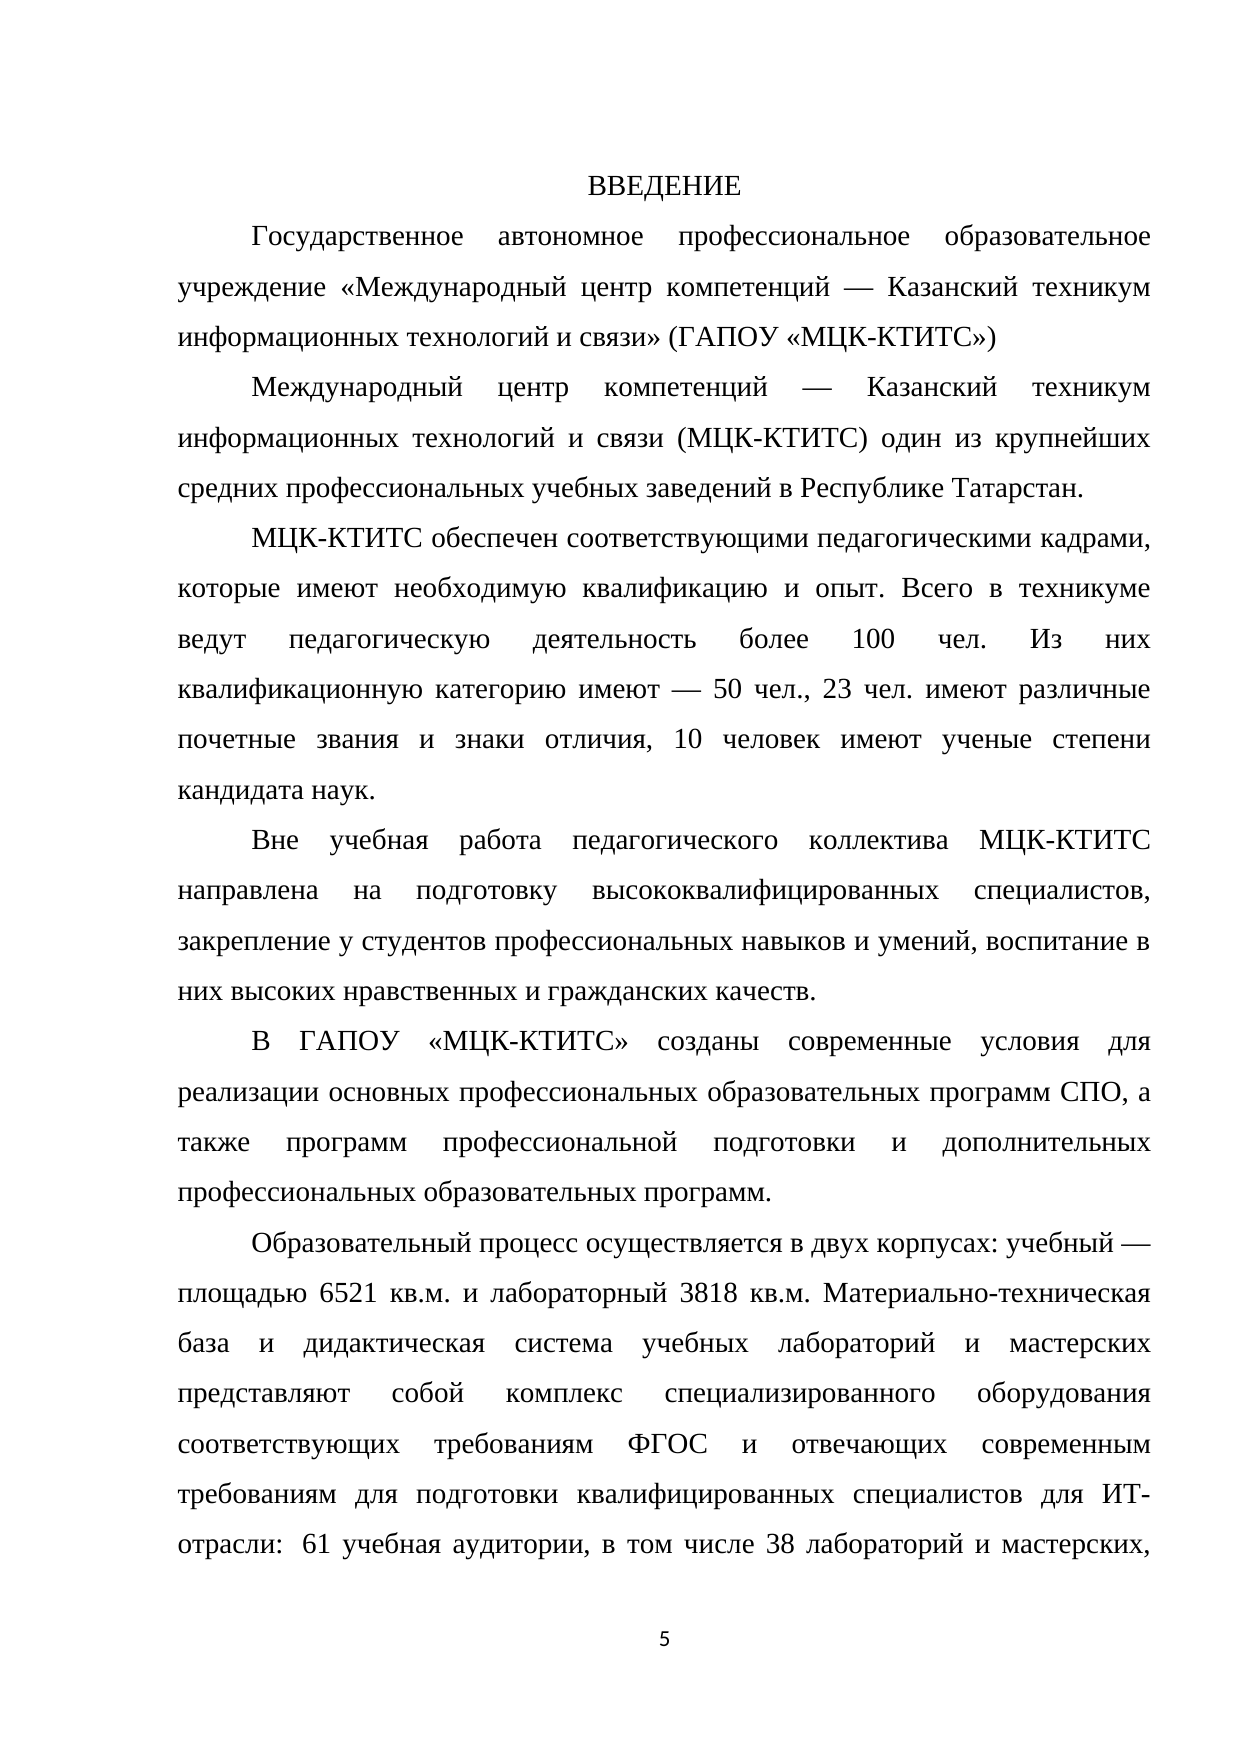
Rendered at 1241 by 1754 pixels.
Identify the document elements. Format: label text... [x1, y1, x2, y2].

text Международный центр компетенций — Казанский техникум информационных технологий и связи (МЦК-КТИТС) один из крупнейших средних профессиональных учебных заведений в Республике Татарстан. [177, 369, 1152, 503]
subtitle ВВЕДЕНИЕ [177, 168, 1152, 202]
text В ГАПОУ «МЦК-КТИТС» созданы современные условия для реализации основных профессиональных образовательных программ СПО, а также программ профессиональной подготовки и дополнительных профессиональных образовательных программ. [177, 1023, 1152, 1208]
text Государственное автономное профессиональное образовательное учреждение «Международный центр компетенций — Казанский техникум информационных технологий и связи» (ГАПОУ «МЦК-КТИТС») [177, 218, 1152, 353]
text МЦК-КТИТС обеспечен соответствующими педагогическими кадрами, которые имеют необходимую квалификацию и опыт. Всего в техникуме ведут педагогическую деятельность более 100 чел. Из них квалификационную категорию имеют — 50 чел., 23 чел. имеют различные почетные звания и знаки отличия, 10 человек имеют ученые степени кандидата наук. [177, 520, 1152, 805]
text Вне учебная работа педагогического коллектива МЦК-КТИТС направлена на подготовку высококвалифицированных специалистов, закрепление у студентов профессиональных навыков и умений, воспитание в них высоких нравственных и гражданских качеств. [177, 822, 1152, 1007]
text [177, 1225, 1152, 1560]
